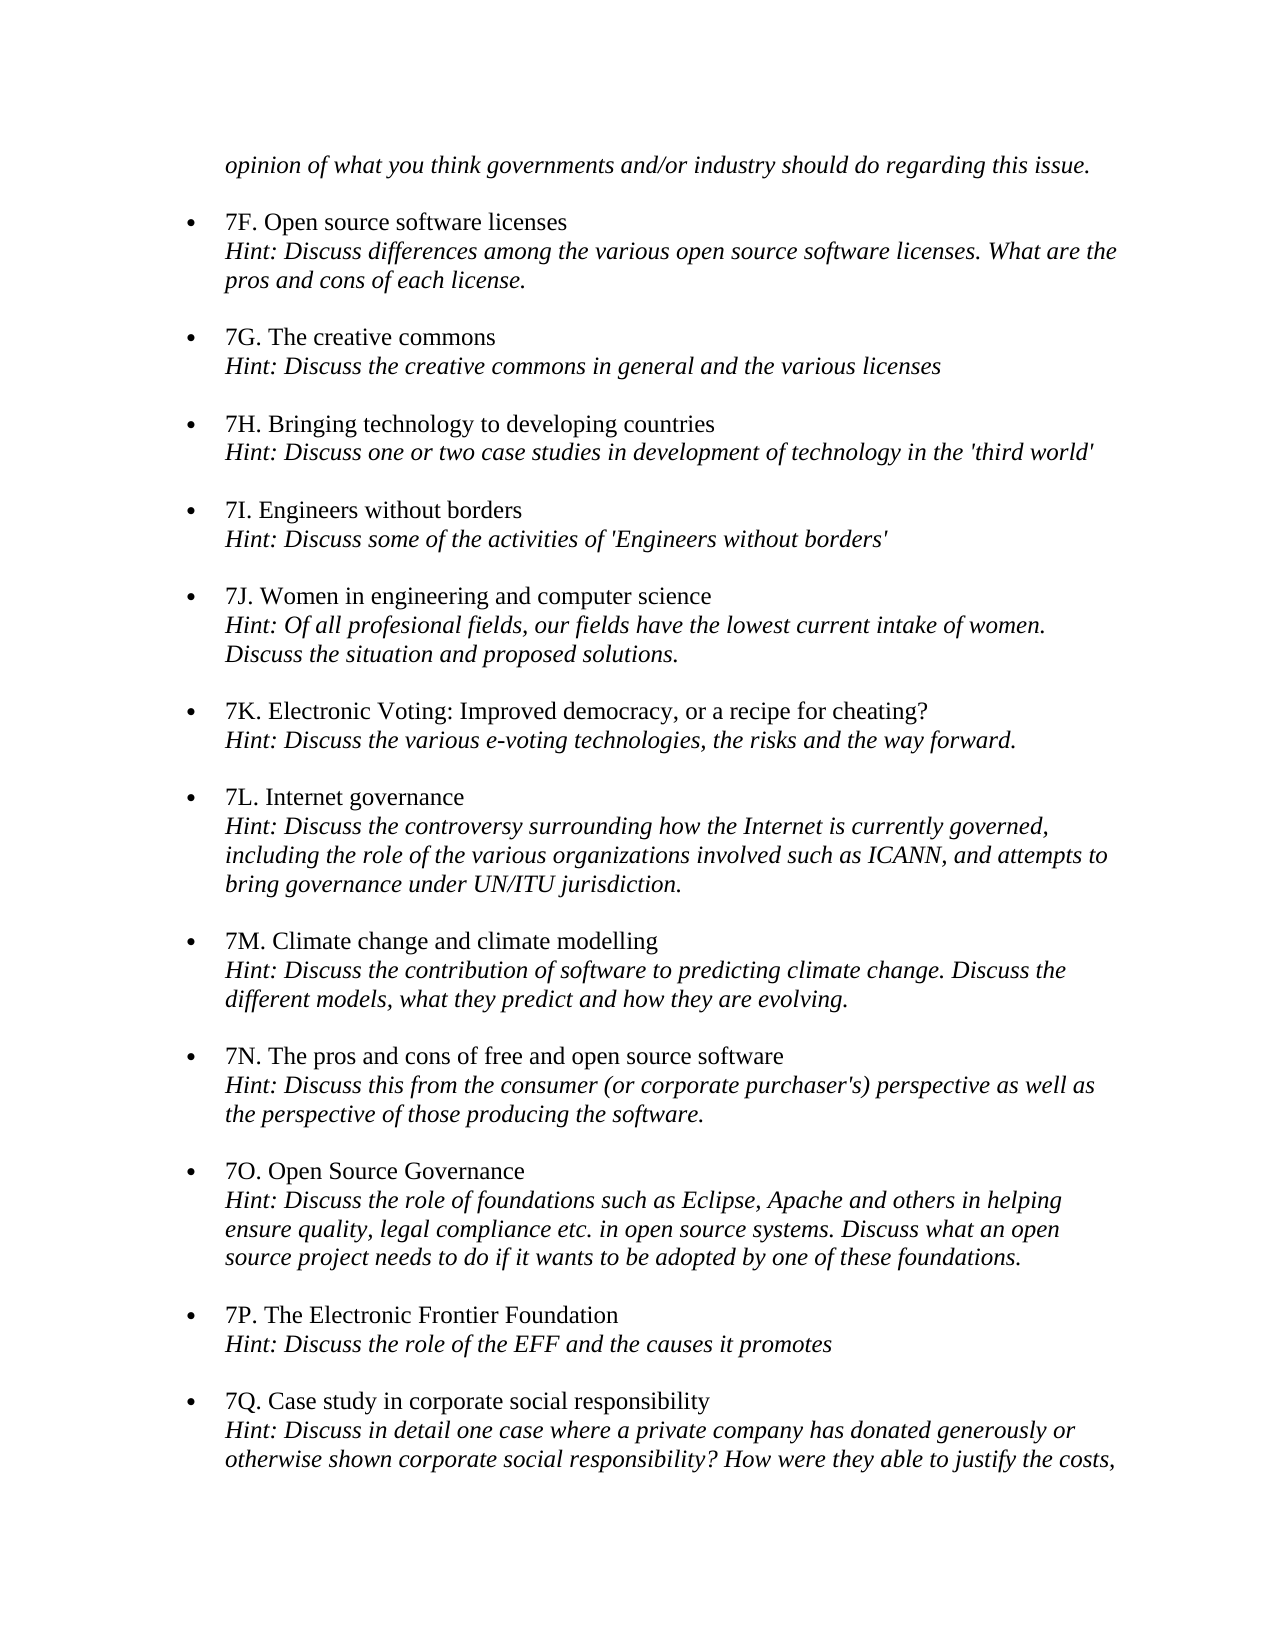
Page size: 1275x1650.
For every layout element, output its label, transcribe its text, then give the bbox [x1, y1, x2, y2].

list 7H. Bringing technology to developing countries Hint: Discuss one or two case studies in development of technology in the 'third world' [187, 409, 1125, 495]
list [187, 1386, 1125, 1472]
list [187, 150, 1125, 207]
list 7M. Climate change and climate modelling Hint: Discuss the contribution of software to predicting climate change. Discuss the different models, what they predict and how they are evolving. [187, 926, 1125, 1041]
list 7F. Open source software licenses Hint: Discuss differences among the various open source software licenses. What are the pros and cons of each license. [187, 207, 1125, 322]
list 7N. The pros and cons of free and open source software Hint: Discuss this from the consumer (or corporate purchaser's) perspective as well as the perspective of those producing the software. [187, 1041, 1125, 1156]
list 7J. Women in engineering and computer science Hint: Of all profesional fields, our fields have the lowest current intake of women. Discuss the situation and proposed solutions. [187, 581, 1125, 696]
list 7L. Internet governance Hint: Discuss the controversy surrounding how the Internet is currently governed, including the role of the various organizations involved such as ICANN, and attempts to bring governance under UN/ITU jurisdiction. [187, 782, 1125, 926]
list 7K. Electronic Voting: Improved democracy, or a recipe for cheating? Hint: Discuss the various e-voting technologies, the risks and the way forward. [187, 696, 1125, 782]
list 7P. The Electronic Frontier Foundation Hint: Discuss the role of the EFF and the causes it promotes [187, 1300, 1125, 1386]
list 7O. Open Source Governance Hint: Discuss the role of foundations such as Eclipse, Apache and others in helping ensure quality, legal compliance etc. in open source systems. Discuss what an open source project needs to do if it wants to be adopted by one of these foundations. [187, 1156, 1125, 1300]
list 7I. Engineers without borders Hint: Discuss some of the activities of 'Engineers without borders' [187, 495, 1125, 581]
list 7G. The creative commons Hint: Discuss the creative commons in general and the various licenses [187, 322, 1125, 409]
